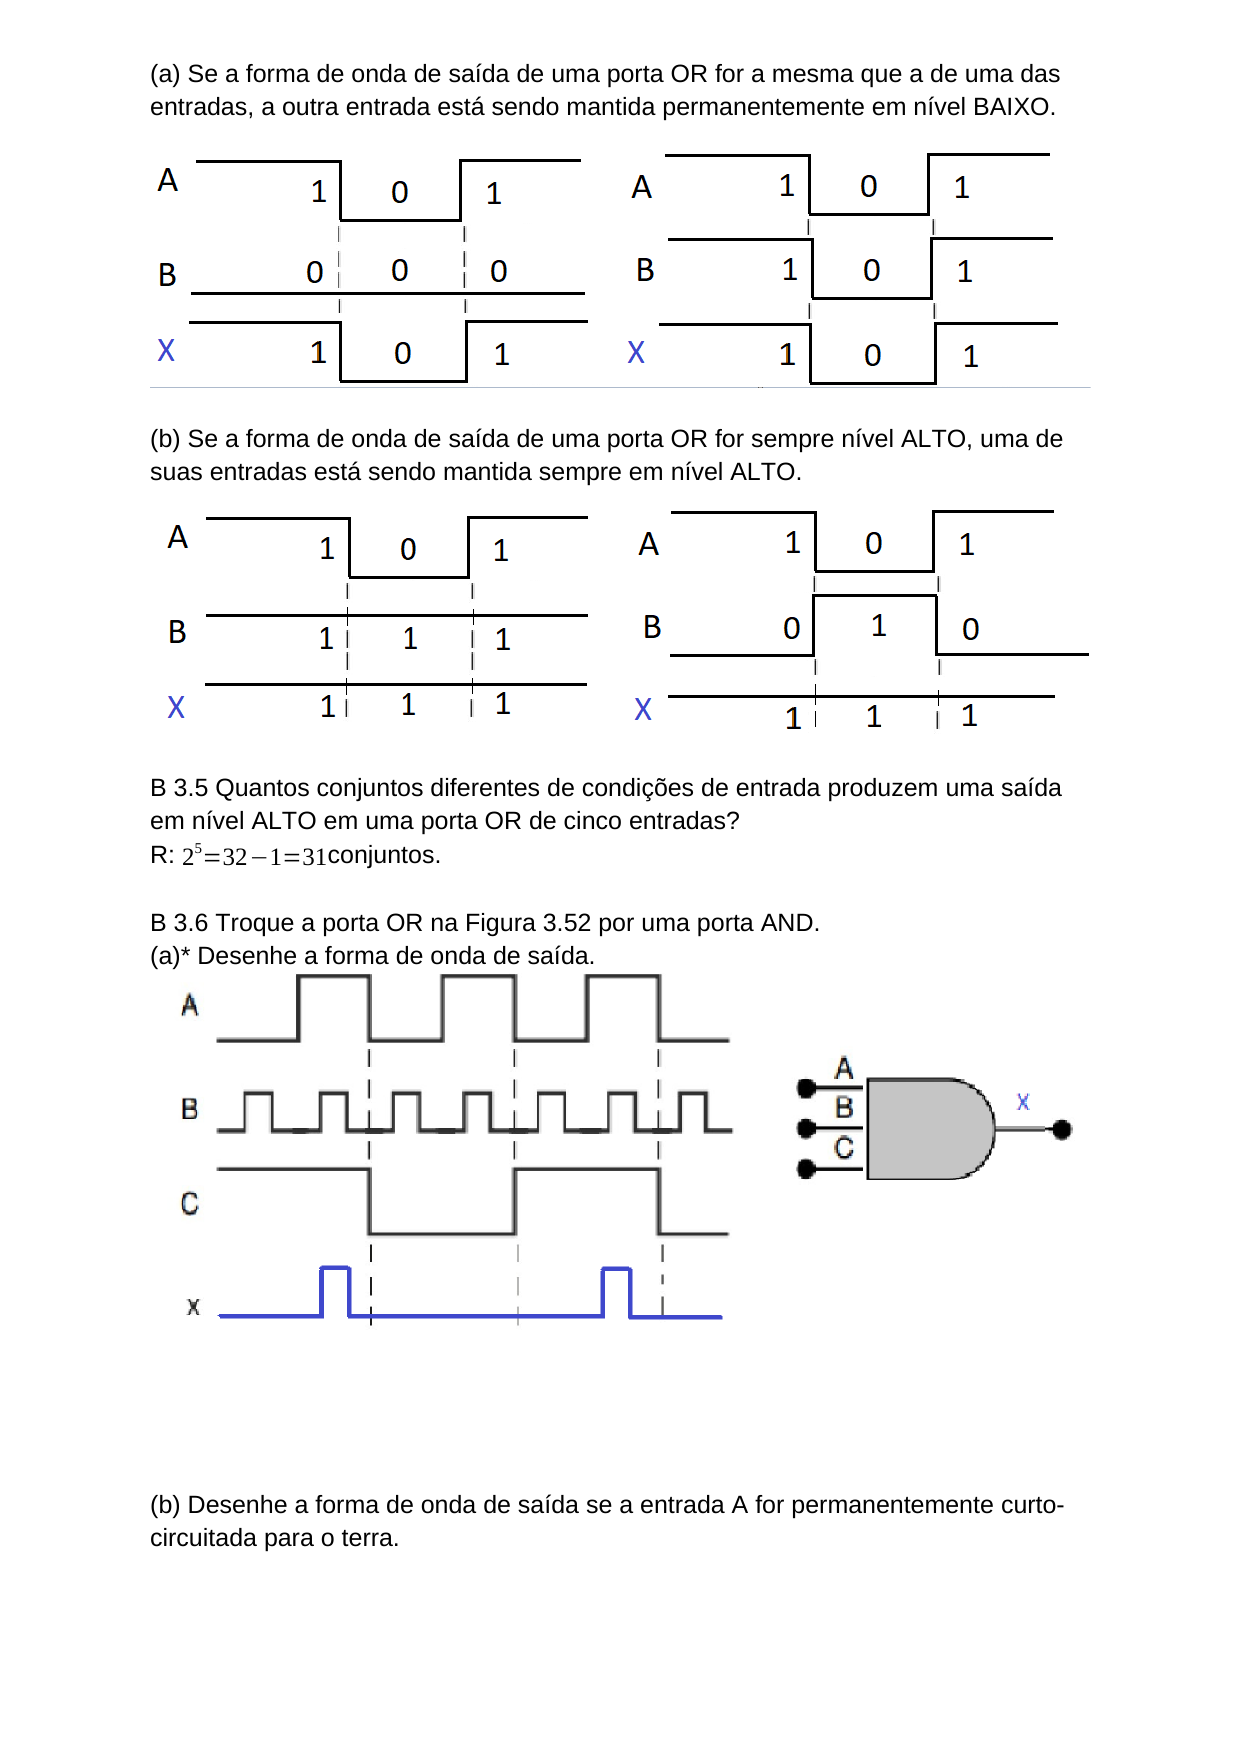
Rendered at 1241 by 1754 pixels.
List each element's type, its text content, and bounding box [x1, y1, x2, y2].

text (a) Se a forma de onda de saída de uma porta OR for a mesma que a de uma das entradas, a outra entrada está sendo mantida permanentemente em nível BAIXO. [150, 59, 1090, 121]
picture [150, 490, 1091, 737]
text B 3.6 Troque a porta OR na Figura 3.52 por uma porta AND. [150, 908, 1090, 936]
picture [150, 125, 1091, 388]
text B 3.5 Quantos conjuntos diferentes de condições de entrada produzem uma saída em nível ALTO em uma porta OR de cinco entradas? [150, 773, 1090, 835]
text (b) Se a forma de onda de saída de uma porta OR for sempre nível ALTO, uma de suas entradas está sendo mantida sempre em nível ALTO. [150, 424, 1090, 486]
text (a)* Desenhe a forma de onda de saída. [150, 941, 1090, 973]
text (b) Desenhe a forma de onda de saída se a entrada A for permanentemente curto-circuitada para o terra. [150, 1490, 1090, 1552]
text R: conjuntos. [150, 839, 1090, 870]
picture [150, 973, 1091, 1355]
